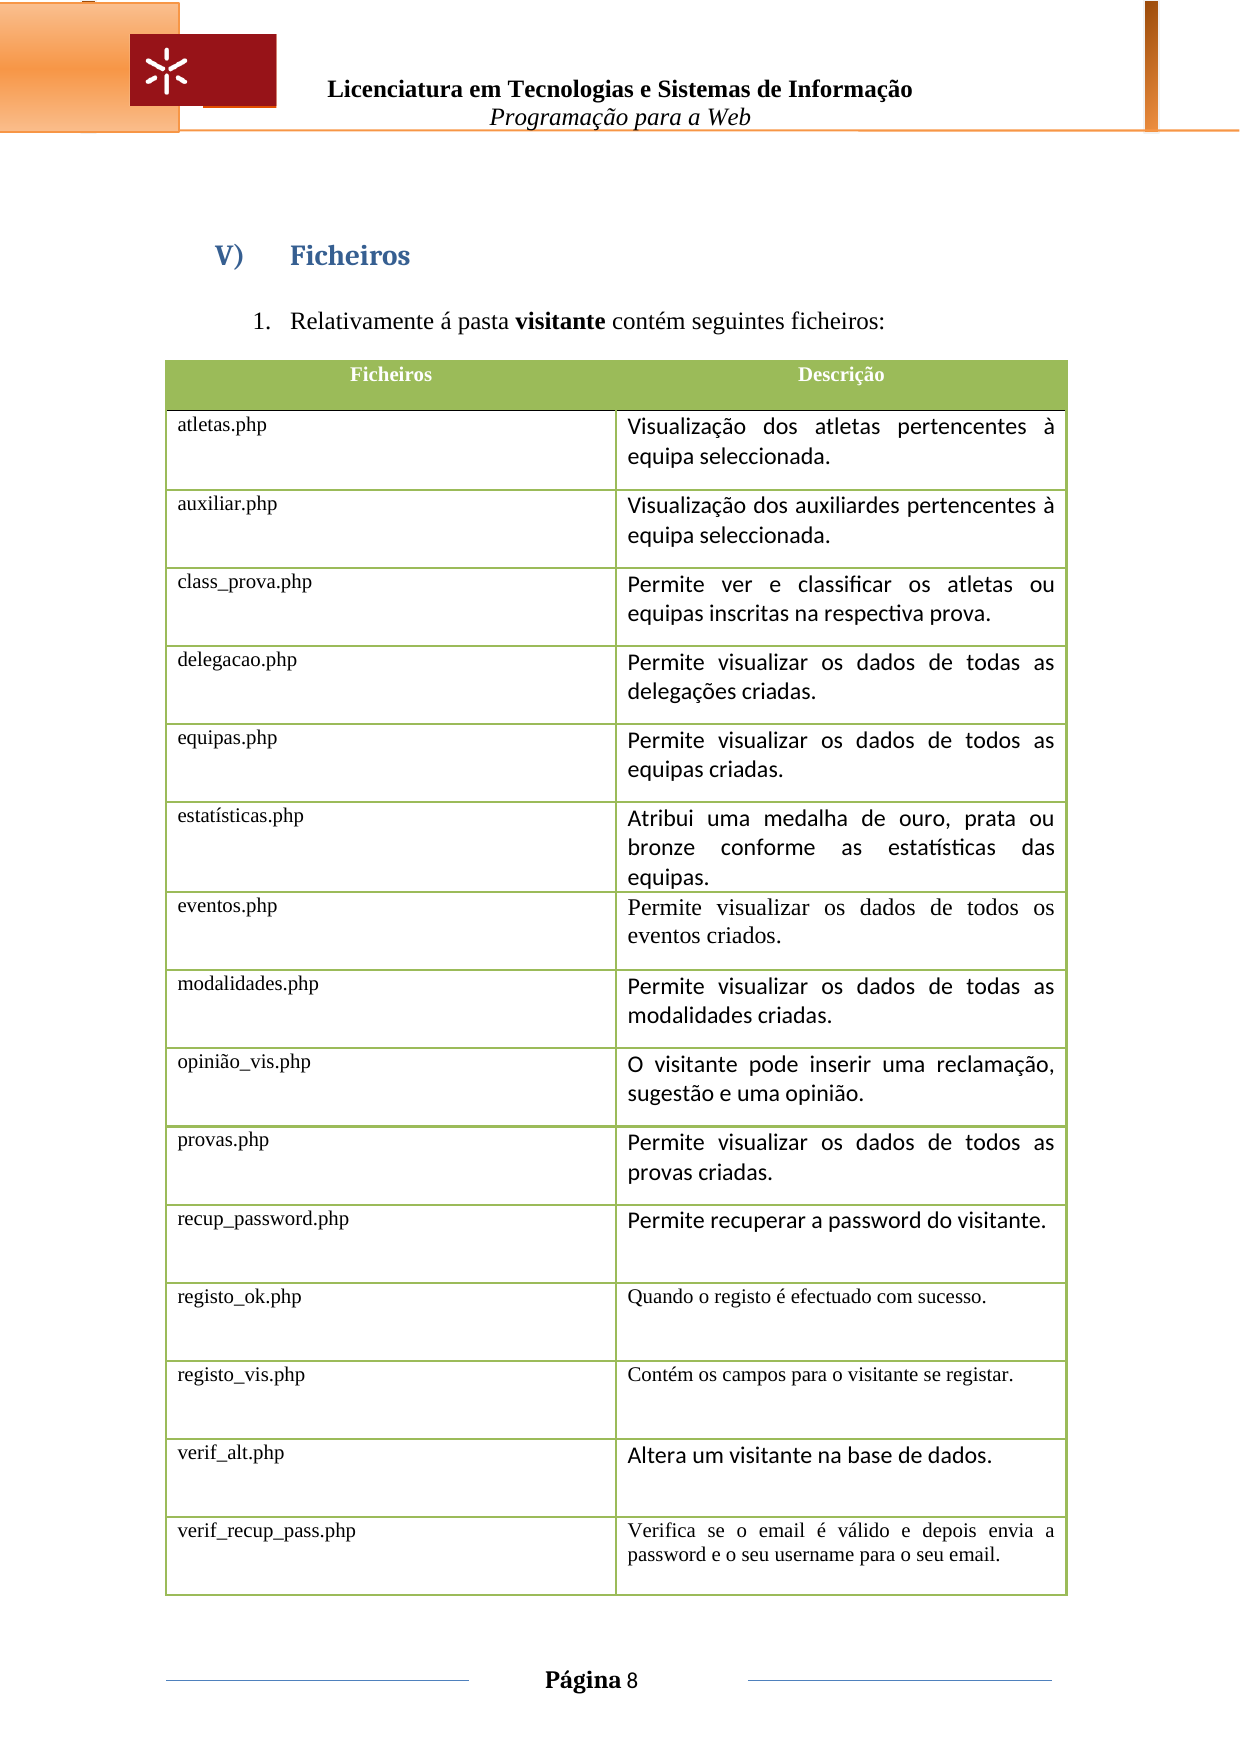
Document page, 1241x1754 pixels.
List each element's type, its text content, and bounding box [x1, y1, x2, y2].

table_cell Visualização dos auxiliardes pertencentes à equipa seleccionada. [617, 491, 1065, 567]
table_cell Visualização dos atletas pertencentes à equipa seleccionada. [617, 411, 1065, 488]
table_header Descrição [617, 362, 1065, 410]
table_cell modalidades.php [167, 971, 615, 1047]
picture [129, 34, 277, 108]
table_cell provas.php [167, 1128, 615, 1203]
table_cell Permite visualizar os dados de todas as delegações criadas. [617, 647, 1065, 723]
table_cell delegacao.php [167, 647, 615, 723]
table_cell opinião_vis.php [167, 1049, 615, 1125]
subtitle Ficheiros [215, 239, 1063, 272]
table_cell Atribui uma medalha de ouro, prata ou bronze conforme as estatísticas das equipas. [617, 803, 1065, 891]
table_cell class_prova.php [167, 569, 615, 645]
table_cell Permite ver e classificar os atletas ou equipas inscritas na respectiva prova. [617, 569, 1065, 645]
table_cell Permite visualizar os dados de todas as modalidades criadas. [617, 971, 1065, 1047]
table_cell Permite recuperar a password do visitante. [617, 1206, 1065, 1282]
table_cell Permite visualizar os dados de todos as equipas criadas. [617, 725, 1065, 801]
table_header Ficheiros [167, 362, 615, 410]
table_cell verif_alt.php [167, 1440, 615, 1516]
table_cell registo_ok.php [167, 1284, 615, 1360]
table_cell Quando o registo é efectuado com sucesso. [617, 1284, 1065, 1360]
table_cell O visitante pode inserir uma reclamação, sugestão e uma opinião. [617, 1049, 1065, 1125]
table_cell verif_recup_pass.php [167, 1518, 615, 1594]
table_cell Altera um visitante na base de dados. [617, 1440, 1065, 1516]
list Relativamente á pasta visitante contém seguintes ficheiros: [252, 306, 1063, 335]
table_cell registo_vis.php [167, 1362, 615, 1438]
table_cell Verifica se o email é válido e depois envia a password e o seu username para o seu email. [617, 1518, 1065, 1594]
table_cell auxiliar.php [167, 491, 615, 567]
table_cell recup_password.php [167, 1206, 615, 1282]
table_cell estatísticas.php [167, 803, 615, 891]
table_cell eventos.php [167, 893, 615, 969]
table_cell atletas.php [167, 411, 615, 488]
table_cell Permite visualizar os dados de todos as provas criadas. [617, 1128, 1065, 1203]
table_cell Permite visualizar os dados de todos os eventos criados. [617, 893, 1065, 969]
table_cell Contém os campos para o visitante se registar. [617, 1362, 1065, 1438]
table_cell equipas.php [167, 725, 615, 801]
